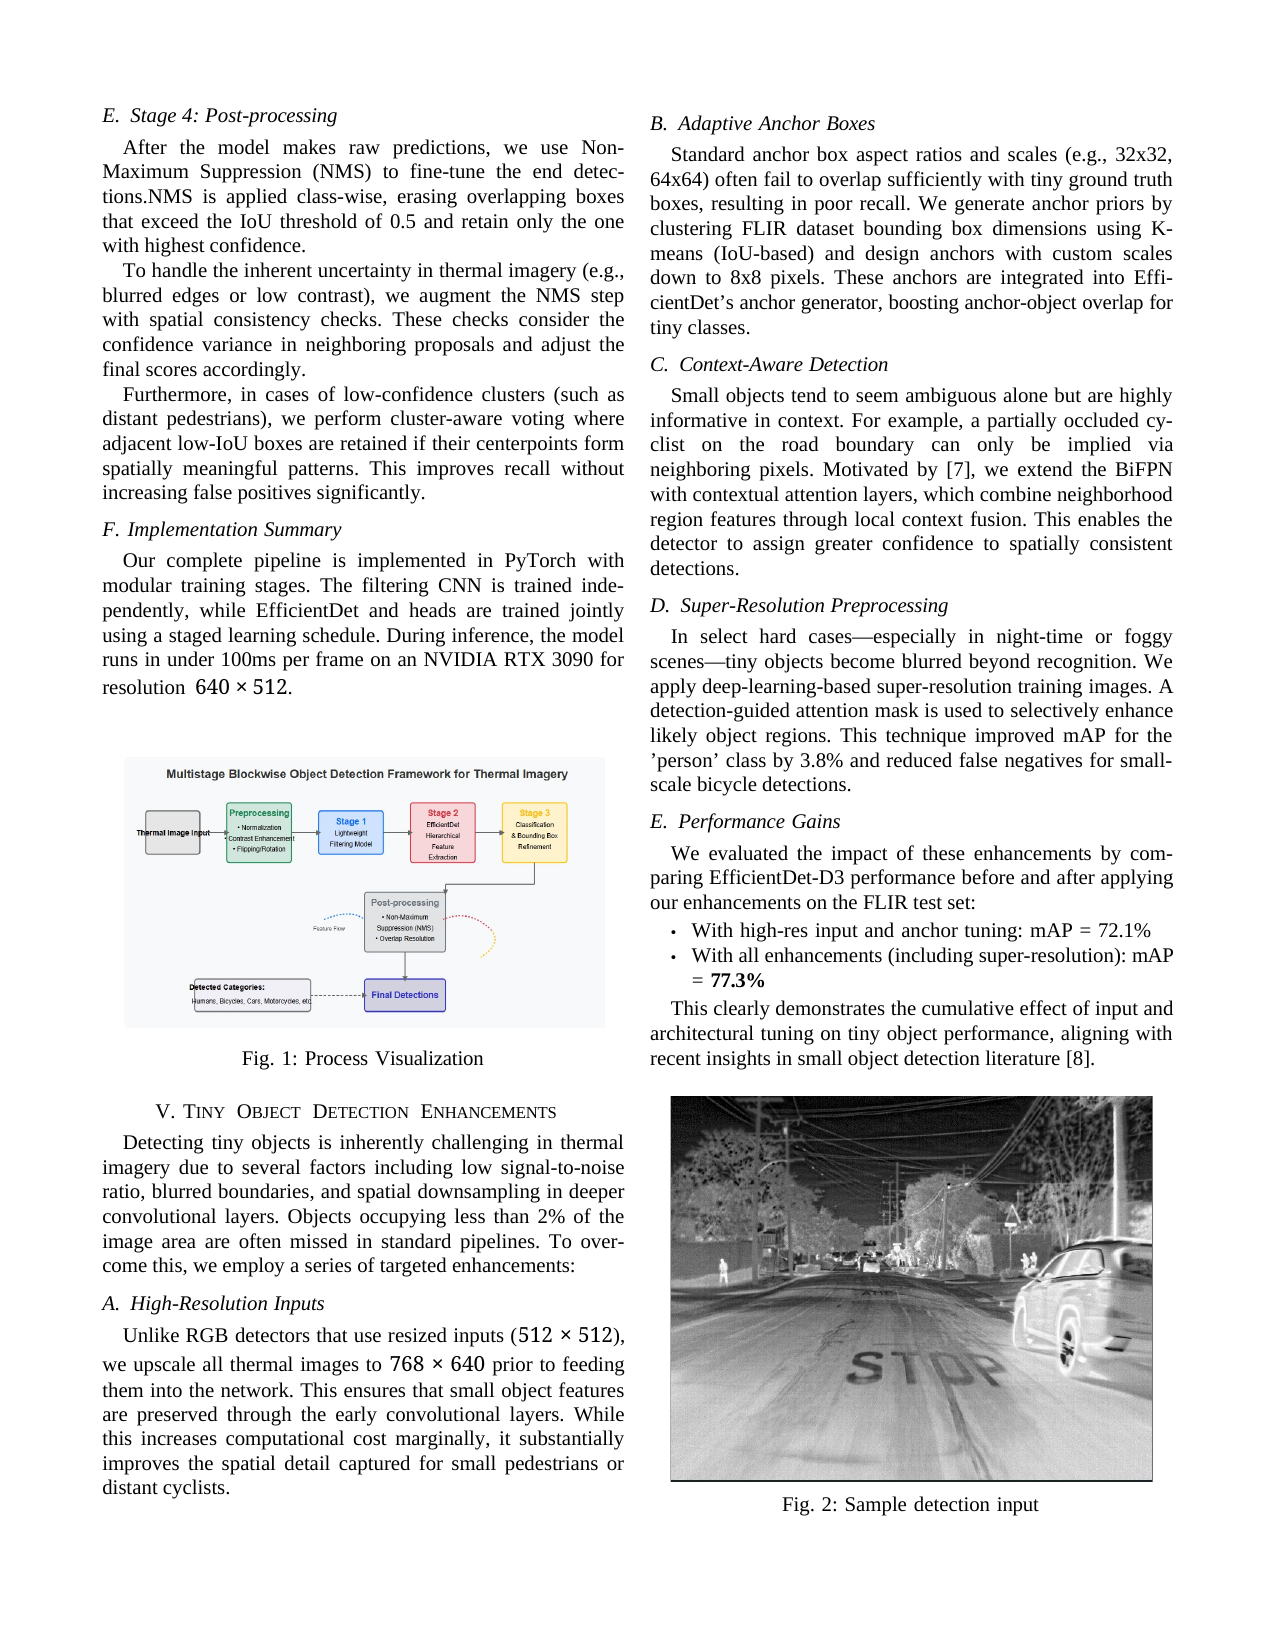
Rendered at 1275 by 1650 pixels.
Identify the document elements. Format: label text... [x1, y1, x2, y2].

text In select hard cases—especially in night-time or foggy scenes—tiny objects become blurred beyond recognition. We apply deep-learning-based super-resolution training images. A detection-guided attention mask is used to selectively enhance likely object regions. This technique improved mAP for the ’person’ class by 3.8% and reduced false negatives for small- scale bicycle detections. [650, 624, 1173, 796]
text We evaluated the impact of these enhancements by com- paring EfficientDet-D3 performance before and after applying our enhancements on the FLIR test set: [650, 841, 1173, 914]
text Furthermore, in cases of low-confidence clusters (such as distant pedestrians), we perform cluster-aware voting where adjacent low-IoU boxes are retained if their centerpoints form spatially meaningful patterns. This improves recall without increasing false positives significantly. [102, 381, 625, 504]
list Context-Aware Detection [650, 352, 1200, 376]
picture [670, 1096, 1153, 1482]
text After the model makes raw predictions, we use Non- Maximum Suppression (NMS) to fine-tune the end detec- tions.NMS is applied class-wise, erasing overlapping boxes that exceed the IoU threshold of 0.5 and retain only the one with highest confidence. [102, 134, 625, 257]
text Fig. 1: Process Visualization [242, 773, 625, 1070]
list Performance Gains [650, 809, 1200, 833]
list Tiny Object Detection Enhancements [155, 1098, 625, 1123]
list High-Resolution Inputs [102, 1291, 625, 1315]
text This clearly demonstrates the cumulative effect of input and architectural tuning on tiny object performance, aligning with recent insights in small object detection literature [8]. [650, 996, 1173, 1069]
text To handle the inherent uncertainty in thermal imagery (e.g., blurred edges or low contrast), we augment the NMS step with spatial consistency checks. These checks consider the confidence variance in neighboring proposals and adjust the final scores accordingly. [102, 258, 625, 381]
list With all enhancements (including super-resolution): mAP [671, 943, 1200, 967]
text Our complete pipeline is implemented in PyTorch with modular training stages. The filtering CNN is trained inde- pendently, while EfficientDet and heads are trained jointly using a staged learning schedule. During inference, the model runs in under 100ms per frame on an NVIDIA RTX 3090 for resolution 640 × 512. [102, 548, 625, 701]
text Detecting tiny objects is inherently challenging in thermal imagery due to several factors including low signal-to-noise ratio, blurred boundaries, and spatial downsampling in deeper convolutional layers. Objects occupying less than 2% of the image area are often missed in standard pipelines. To over- come this, we employ a series of targeted enhancements: [102, 1130, 625, 1277]
picture [124, 757, 605, 1028]
text Fig. 2: Sample detection input [782, 1104, 1200, 1516]
list Super-Resolution Preprocessing [650, 593, 1200, 617]
list With high-res input and anchor tuning: mAP = 72.1% [671, 918, 1200, 942]
list Stage 4: Post-processing [102, 103, 625, 127]
list Implementation Summary [102, 517, 625, 541]
text Unlike RGB detectors that use resized inputs (512 × 512), we upscale all thermal images to 768 × 640 prior to feeding them into the network. This ensures that small object features are preserved through the early convolutional layers. While this increases computational cost marginally, it substantially improves the spatial detail captured for small pedestrians or distant cyclists. [102, 1321, 625, 1499]
text Small objects tend to seem ambiguous alone but are highly informative in context. For example, a partially occluded cy- clist on the road boundary can only be implied via neighboring pixels. Motivated by [7], we extend the BiFPN with contextual attention layers, which combine neighborhood region features through local context fusion. This enables the detector to assign greater confidence to spatially consistent detections. [650, 383, 1173, 580]
text Standard anchor box aspect ratios and scales (e.g., 32x32, 64x64) often fail to overlap sufficiently with tiny ground truth boxes, resulting in poor recall. We generate anchor priors by clustering FLIR dataset bounding box dimensions using K- means (IoU-based) and design anchors with custom scales down to 8x8 pixels. These anchors are integrated into Effi- cientDet’s anchor generator, boosting anchor-object overlap for tiny classes. [650, 142, 1173, 339]
list Adaptive Anchor Boxes [650, 111, 1200, 135]
text = 77.3% [692, 968, 1200, 992]
